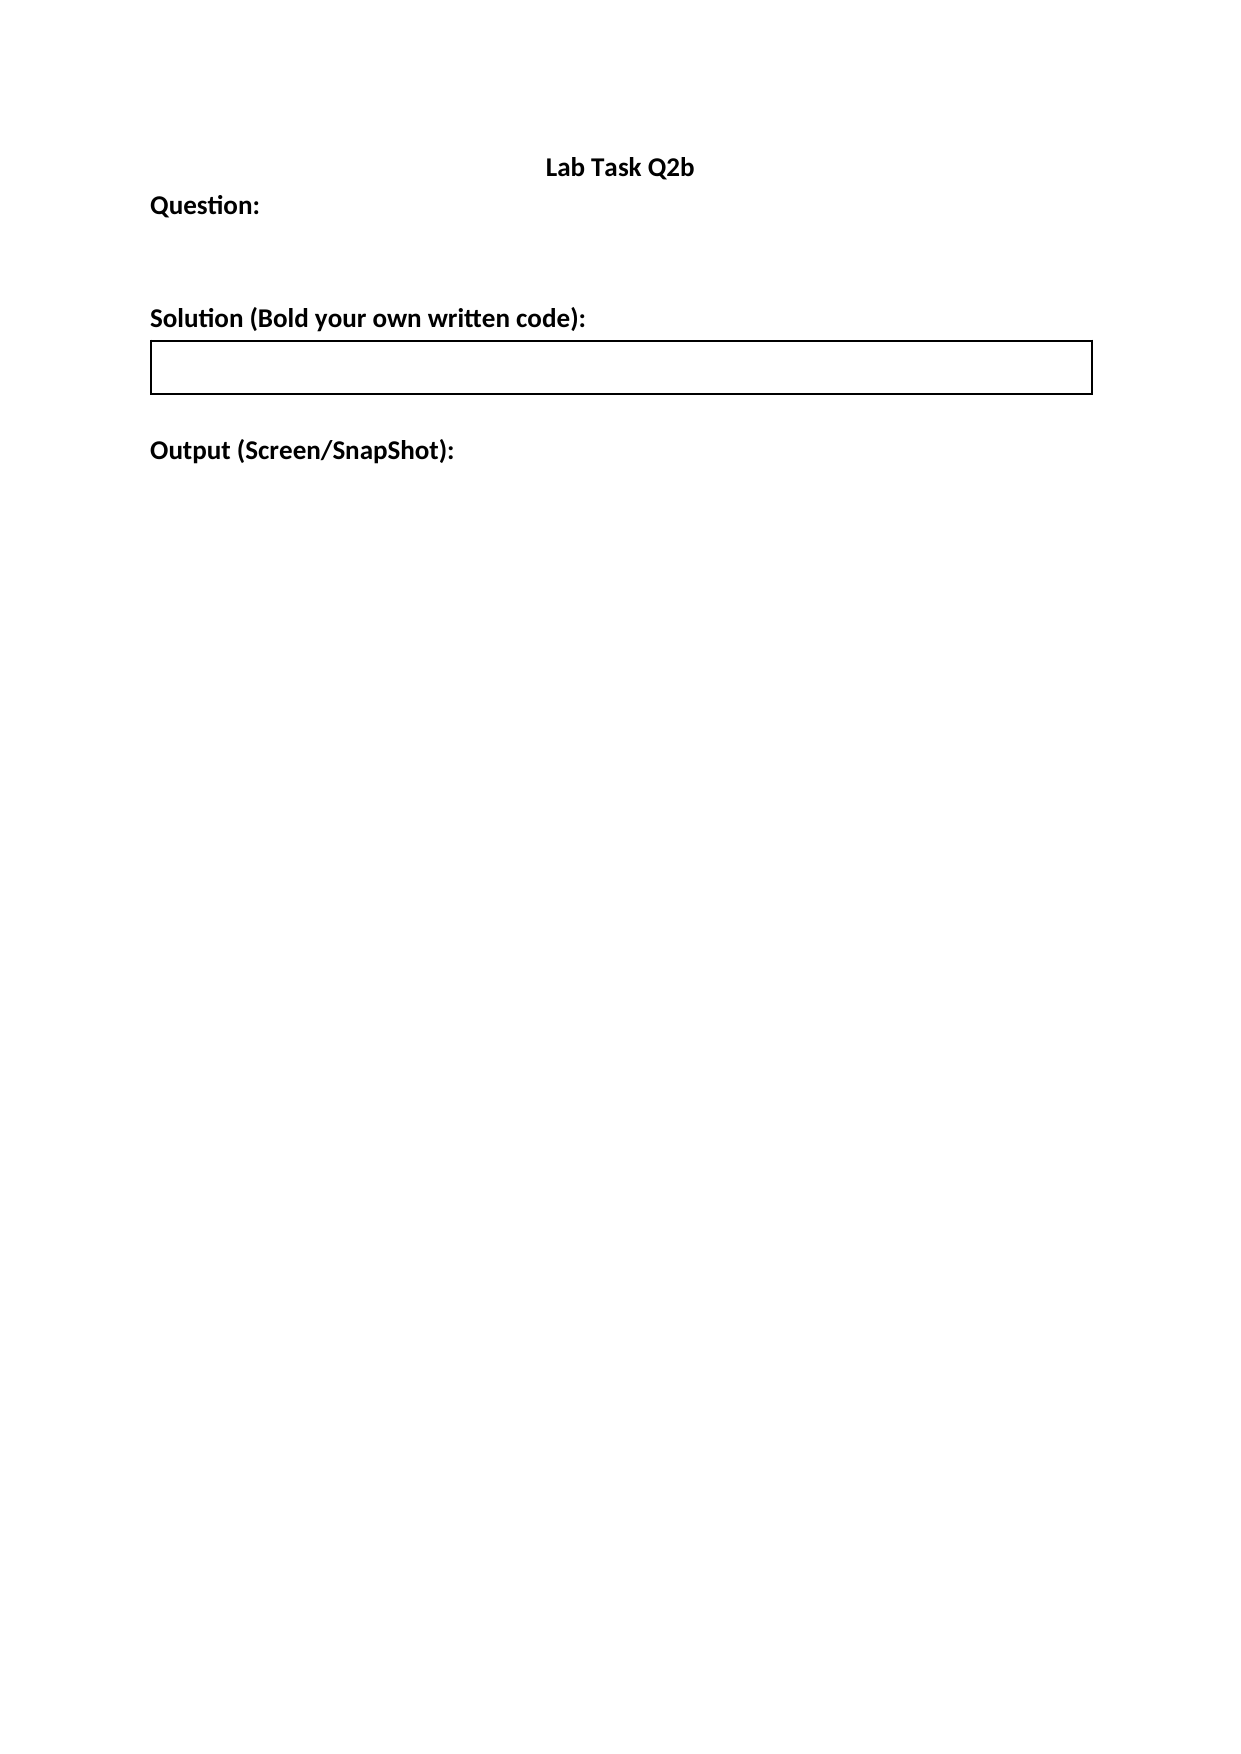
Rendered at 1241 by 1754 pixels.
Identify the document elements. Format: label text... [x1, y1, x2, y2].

table_header [152, 342, 1091, 393]
text Lab Task Q2b [150, 150, 1090, 183]
text Question: [150, 188, 1090, 221]
text Output (Screen/SnapShot): [150, 433, 1090, 466]
text Solution (Bold your own written code): [150, 302, 1090, 335]
